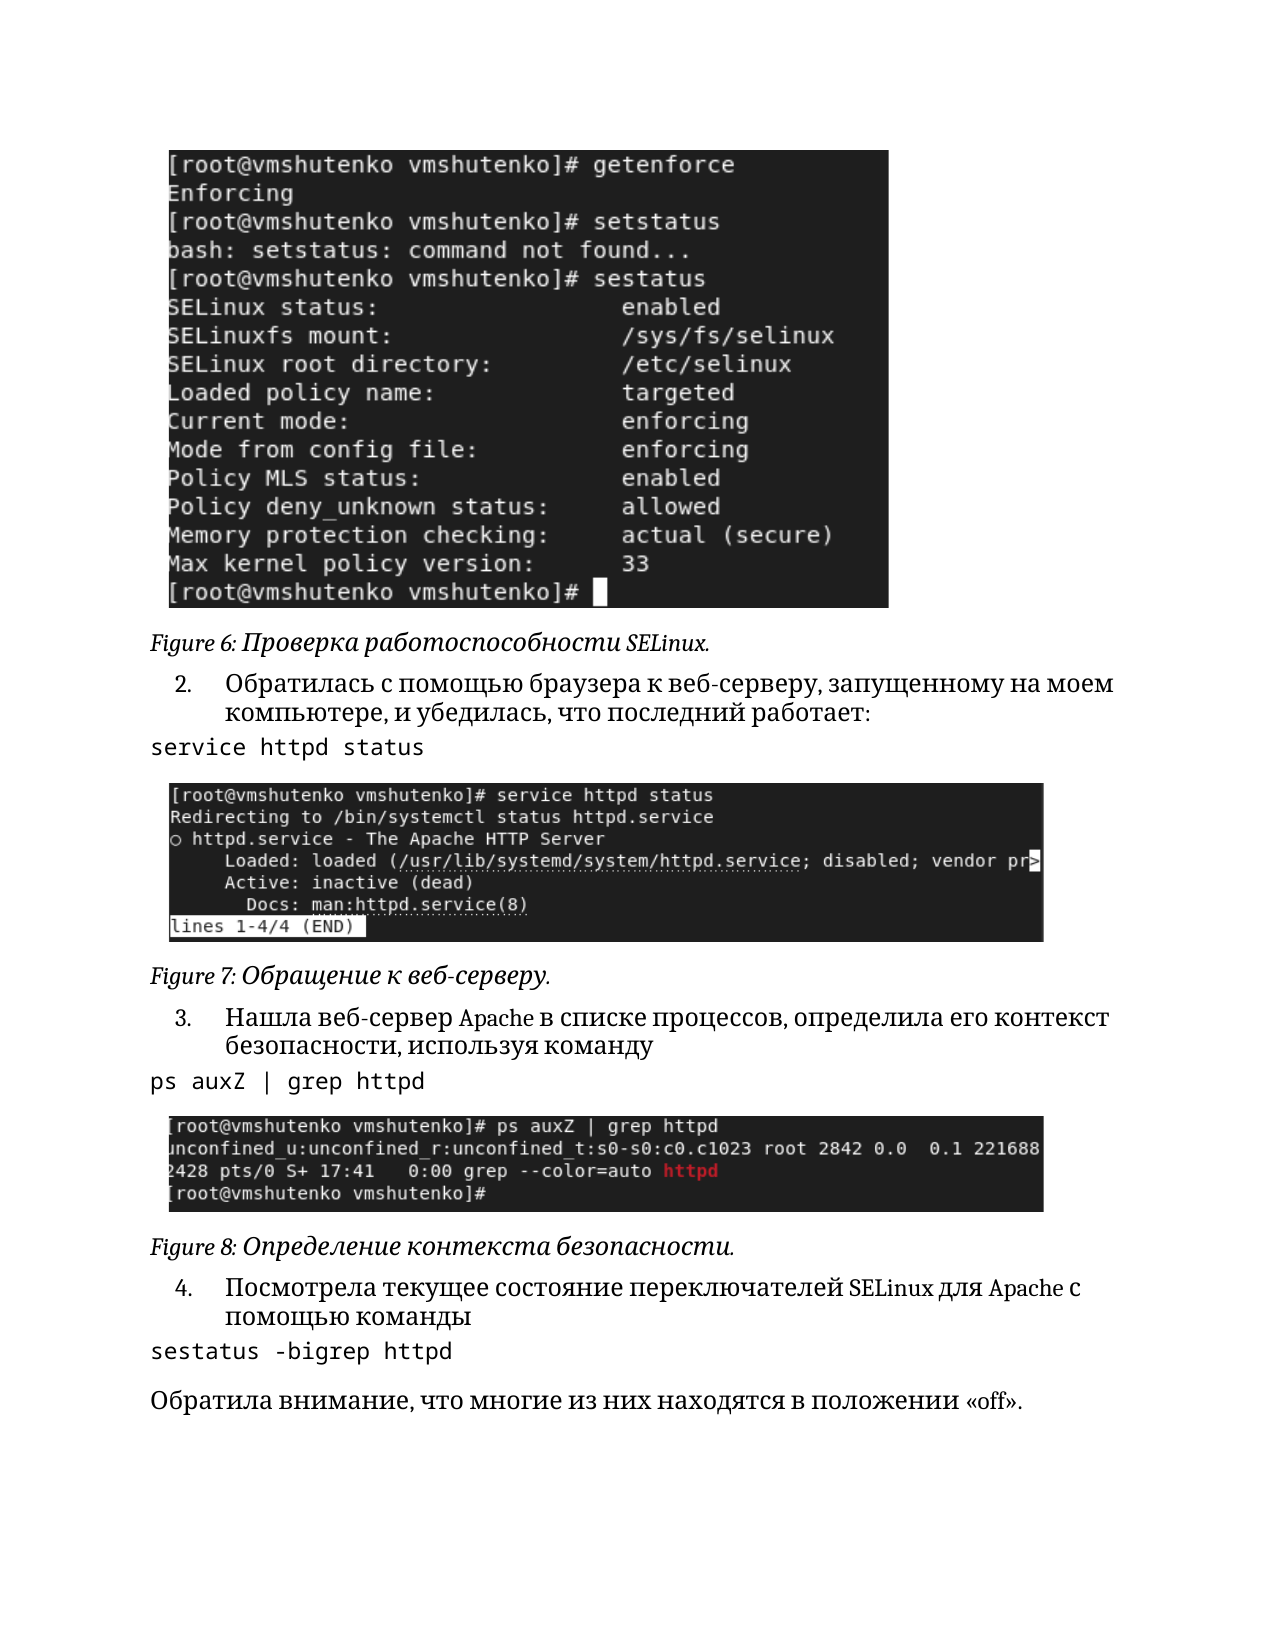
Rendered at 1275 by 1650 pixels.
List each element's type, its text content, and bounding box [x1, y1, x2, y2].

picture [168, 150, 889, 608]
list Нашла веб-сервер Apache в списке процессов, определила его контекст безопасности, используя команду [175, 1003, 1125, 1061]
picture [168, 783, 1044, 942]
text Figure 8: Определение контекста безопасности. [150, 1232, 1125, 1261]
text Figure 6: Проверка работоспособности SELinux. [150, 629, 1125, 657]
list Обратилась с помощью браузера к веб-серверу, запущенному на моем компьютере, и убедилась, что последний работает: [175, 670, 1125, 727]
list Посмотрела текущее состояние переключателей SELinux для Apache с помощью команды [175, 1274, 1125, 1331]
picture [168, 1116, 1044, 1212]
text sestatus -bigrep httpd [150, 1335, 1125, 1366]
text Figure 7: Обращение к веб-серверу. [150, 962, 1125, 991]
text ps auxZ | grep httpd [150, 1065, 1125, 1096]
text Обратила внимание, что многие из них находятся в положении «off». [150, 1387, 1125, 1416]
text service httpd status [150, 731, 1125, 762]
